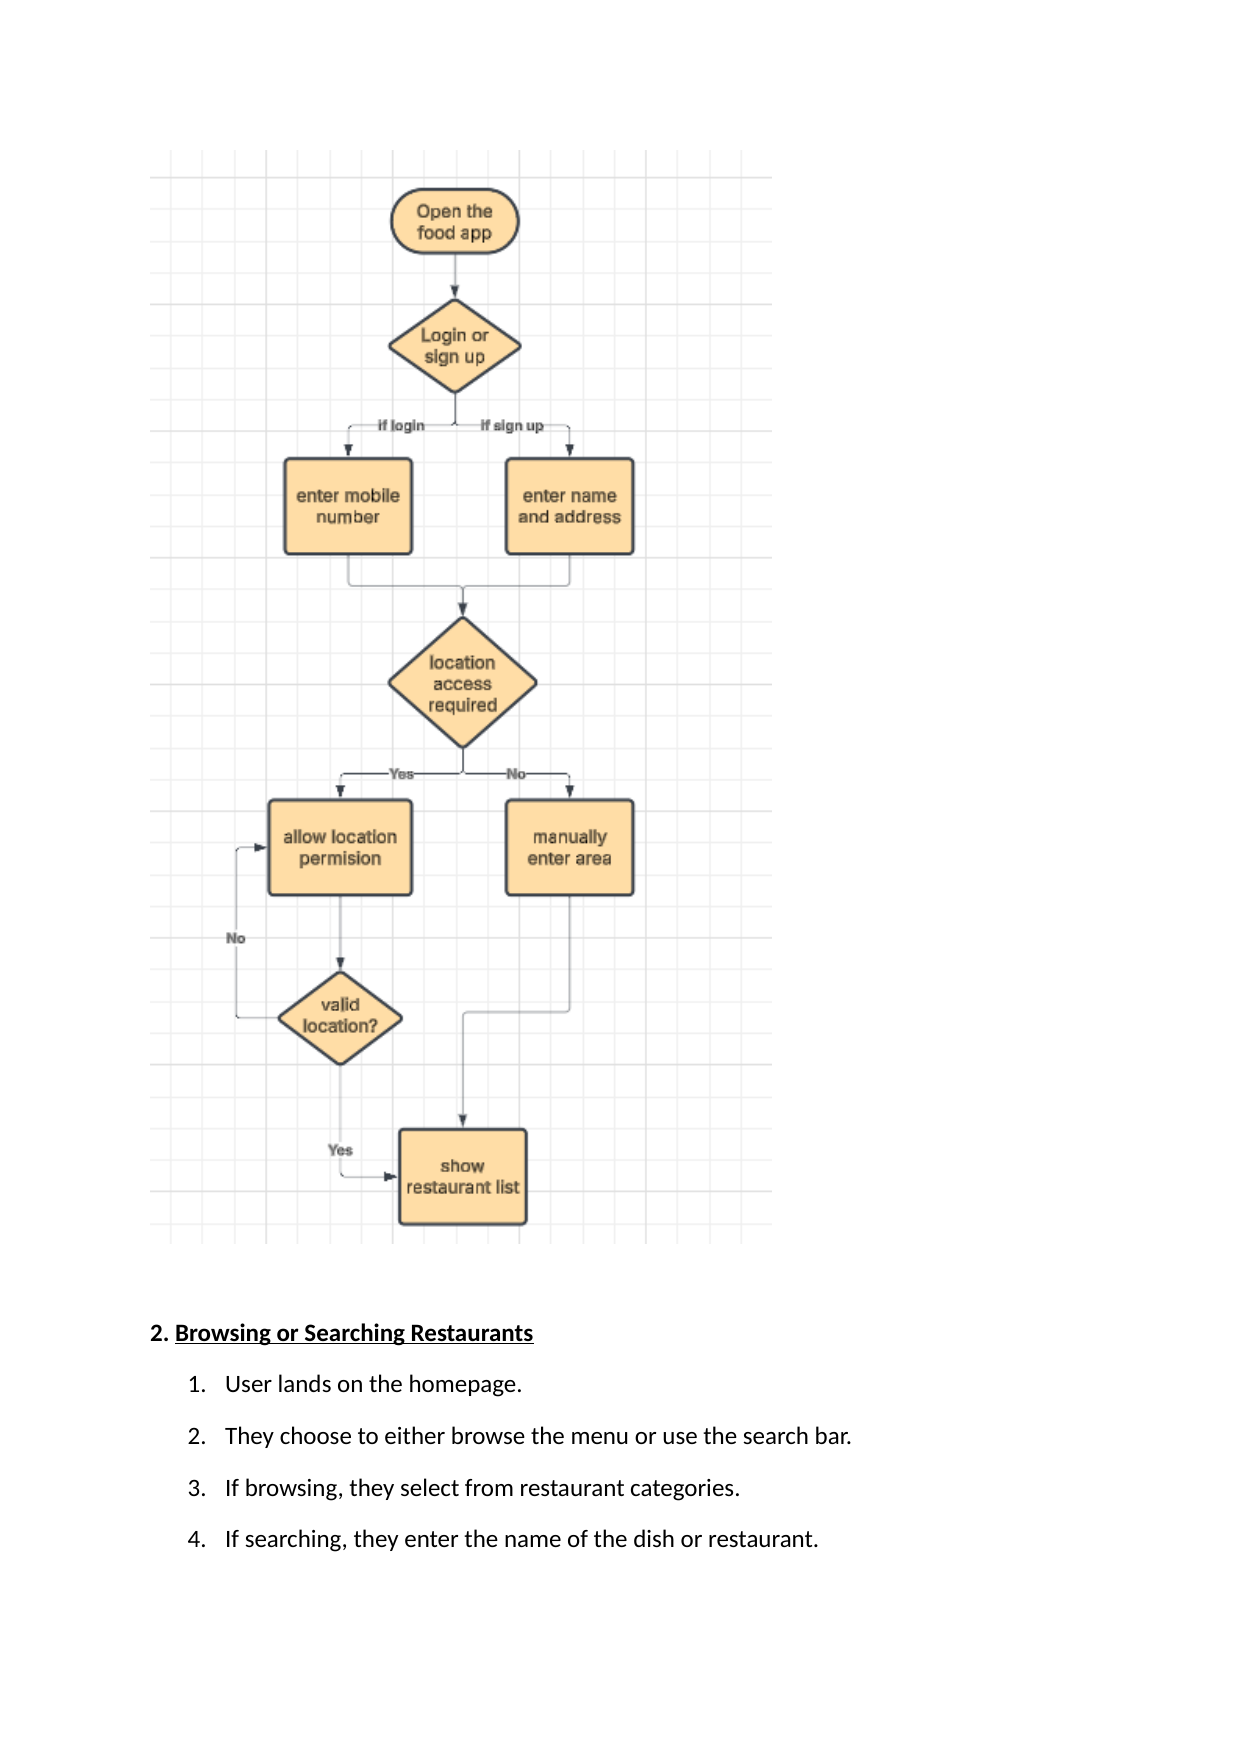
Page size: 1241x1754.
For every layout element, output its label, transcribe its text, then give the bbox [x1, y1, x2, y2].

text 2. Browsing or Searching Restaurants [150, 1317, 1090, 1347]
picture [150, 150, 772, 1244]
list If browsing, they select from restaurant categories. [187, 1472, 1090, 1502]
list User lands on the homepage. [187, 1368, 1090, 1399]
list If searching, they enter the name of the dish or restaurant. [187, 1523, 1090, 1554]
list They choose to either browse the menu or use the search bar. [187, 1420, 1090, 1451]
